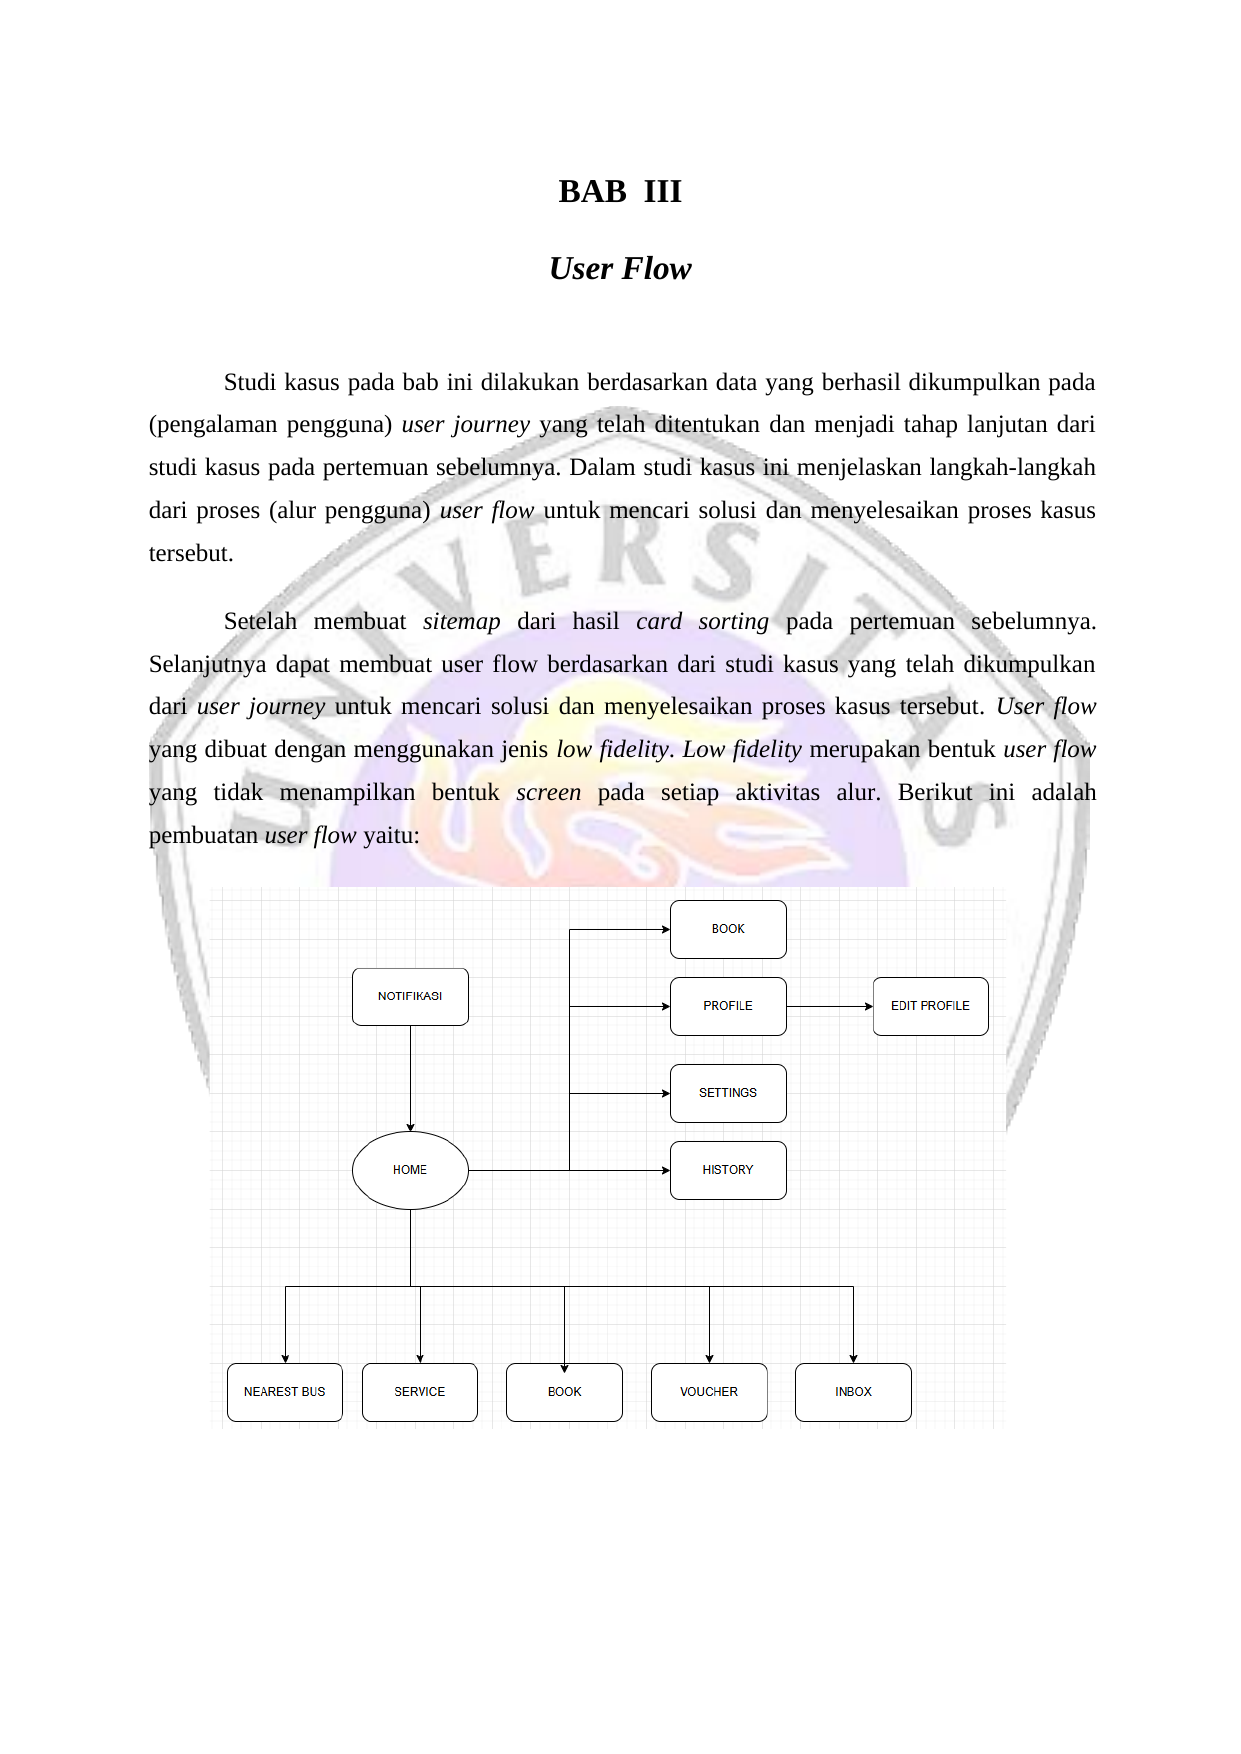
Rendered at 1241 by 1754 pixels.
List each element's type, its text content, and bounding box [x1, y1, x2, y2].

subtitle User Flow [287, 249, 953, 287]
text Studi kasus pada bab ini dilakukan berdasarkan data yang berhasil dikumpulkan pada (pengalaman pengguna) user journey yang telah ditentukan dan menjadi tahap lanjutan dari studi kasus pada pertemuan sebelumnya. Dalam studi kasus ini menjelaskan langkah-langkah dari proses (alur pengguna) user flow untuk mencari solusi dan menyelesaikan proses kasus tersebut. [148, 367, 1097, 567]
text Setelah membuat sitemap dari hasil card sorting pada pertemuan sebelumnya. Selanjutnya dapat membuat user flow berdasarkan dari studi kasus yang telah dikumpulkan dari user journey untuk mencari solusi dan menyelesaikan proses kasus tersebut. User flow yang dibuat dengan menggunakan jenis low fidelity. Low fidelity merupakan bentuk user flow yang tidak menampilkan bentuk screen pada setiap aktivitas alur. Berikut ini adalah pembuatan user flow yaitu: [148, 606, 1097, 849]
picture [149, 849, 1090, 1429]
subtitle BAB III [151, 171, 1090, 209]
picture [149, 567, 1090, 606]
